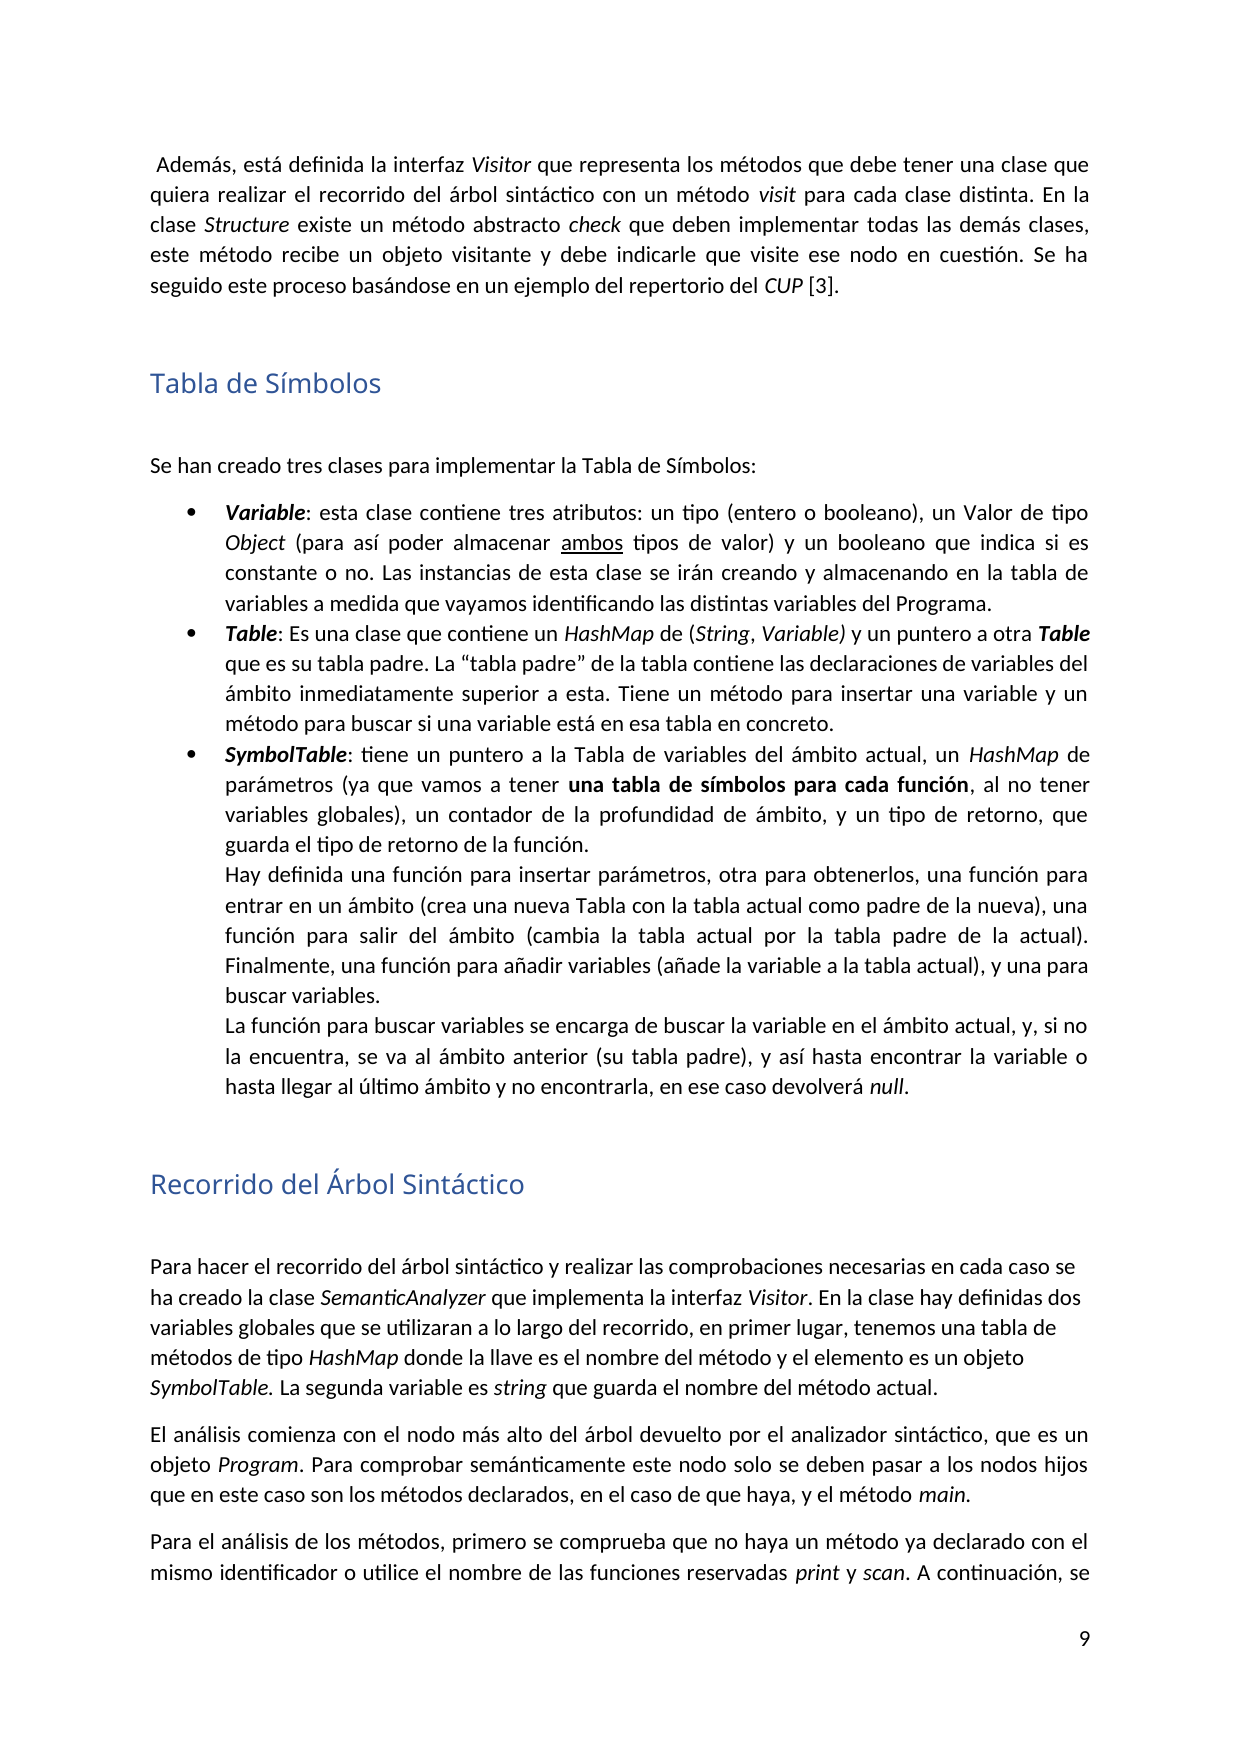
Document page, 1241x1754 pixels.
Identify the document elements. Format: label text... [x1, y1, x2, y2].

text Se han creado tres clases para implementar la Tabla de Símbolos: [150, 451, 1090, 479]
text Además, está definida la interfaz Visitor que representa los métodos que debe tener una clase que quiera realizar el recorrido del árbol sintáctico con un método visit para cada clase distinta. En la clase Structure existe un método abstracto check que deben implementar todas las demás clases, este método recibe un objeto visitante y debe indicarle que visite ese nodo en cuestión. Se ha seguido este proceso basándose en un ejemplo del repertorio del CUP. [150, 150, 1090, 299]
subtitle Tabla de Símbolos [150, 364, 1090, 401]
list Table: Es una clase que contiene un HashMap de (String, Variable) y un puntero a otra Table que es su tabla padre. La “tabla padre” de la tabla contiene las declaraciones de variables del ámbito inmediatamente superior a esta. Tiene un método para insertar una variable y un método para buscar si una variable está en esa tabla en concreto. [187, 619, 1090, 738]
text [150, 1527, 1090, 1586]
list Variable: esta clase contiene tres atributos: un tipo (entero o booleano), un Valor de tipo Object (para así poder almacenar ambos tipos de valor) y un booleano que indica si es constante o no. Las instancias de esta clase se irán creando y almacenando en la tabla de variables a medida que vayamos identificando las distintas variables del Programa. [187, 498, 1090, 617]
subtitle Recorrido del Árbol Sintáctico [150, 1166, 1090, 1203]
list Hay definida una función para insertar parámetros, otra para obtenerlos, una función para entrar en un ámbito (crea una nueva Tabla con la tabla actual como padre de la nueva), una función para salir del ámbito (cambia la tabla actual por la tabla padre de la actual). Finalmente, una función para añadir variables (añade la variable a la tabla actual), y una para buscar variables. [225, 861, 1090, 1009]
text Para hacer el recorrido del árbol sintáctico y realizar las comprobaciones necesarias en cada caso se ha creado la clase SemanticAnalyzer que implementa la interfaz Visitor. En la clase hay definidas dos variables globales que se utilizaran a lo largo del recorrido, en primer lugar, tenemos una tabla de métodos de tipo HashMap donde la llave es el nombre del método y el elemento es un objeto SymbolTable. La segunda variable es string que guarda el nombre del método actual. [150, 1252, 1090, 1401]
list La función para buscar variables se encarga de buscar la variable en el ámbito actual, y, si no la encuentra, se va al ámbito anterior (su tabla padre), y así hasta encontrar la variable o hasta llegar al último ámbito y no encontrarla, en ese caso devolverá null. [225, 1012, 1090, 1100]
list SymbolTable: tiene un puntero a la Tabla de variables del ámbito actual, un HashMap de parámetros (ya que vamos a tener una tabla de símbolos para cada función, al no tener variables globales), un contador de la profundidad de ámbito, y un tipo de retorno, que guarda el tipo de retorno de la función. [187, 740, 1090, 858]
text El análisis comienza con el nodo más alto del árbol devuelto por el analizador sintáctico, que es un objeto Program. Para comprobar semánticamente este nodo solo se deben pasar a los nodos hijos que en este caso son los métodos declarados, en el caso de que haya, y el método main. [150, 1420, 1090, 1509]
